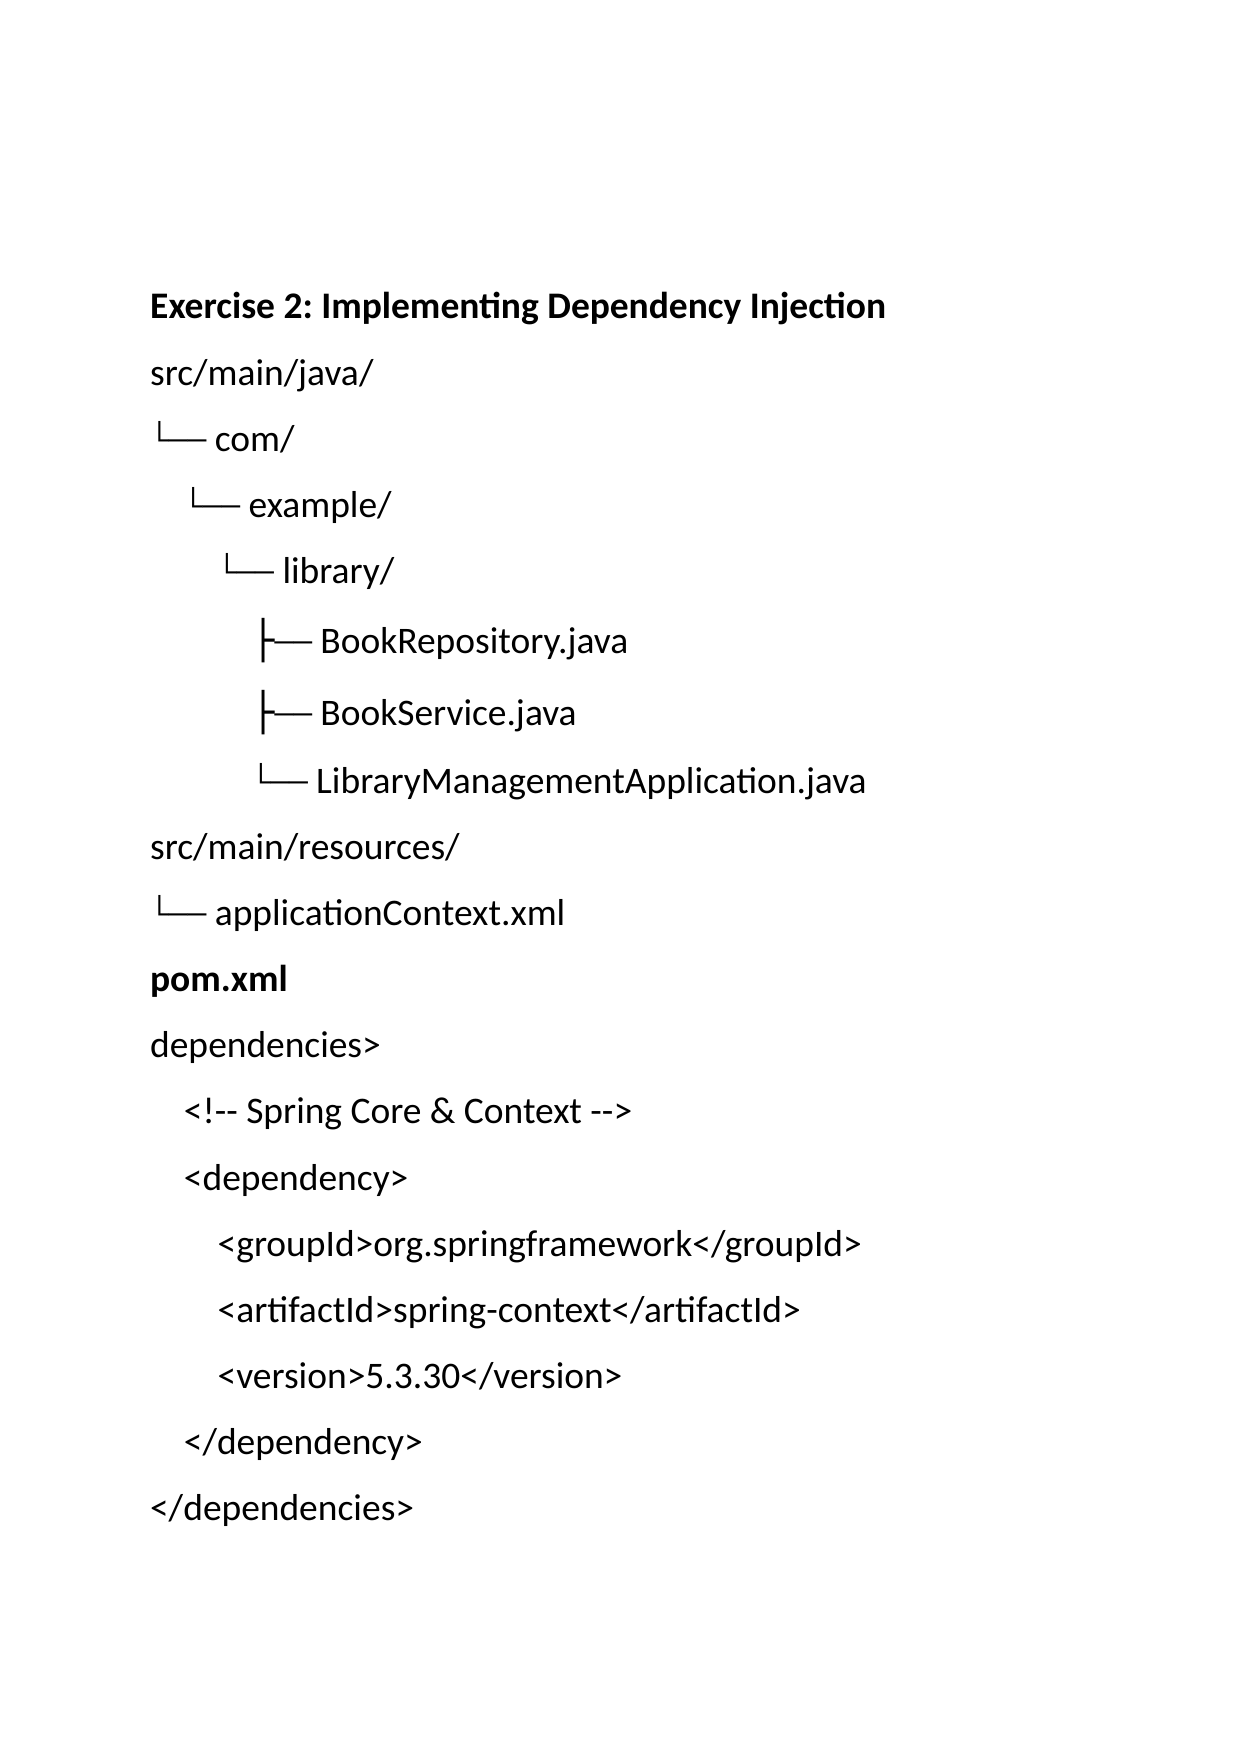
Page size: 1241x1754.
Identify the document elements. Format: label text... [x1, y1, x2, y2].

text ├── BookService.java [150, 685, 1090, 736]
text └── com/ [150, 414, 1090, 460]
text <artifactId>spring-context</artifactId> [150, 1286, 1090, 1332]
text └── library/ [150, 547, 1090, 593]
text ├── BookRepository.java [150, 613, 1090, 664]
text src/main/resources/ [150, 823, 1090, 868]
text └── applicationContext.xml [150, 889, 1090, 935]
text <groupId>org.springframework</groupId> [150, 1219, 1090, 1265]
text <!-- Spring Core & Context --> [150, 1087, 1090, 1133]
text </dependencies> [150, 1484, 1090, 1530]
text </dependency> [150, 1418, 1090, 1464]
text └── LibraryManagementApplication.java [150, 757, 1090, 802]
text └── example/ [150, 481, 1090, 527]
text <version>5.3.30</version> [150, 1352, 1090, 1398]
text src/main/java/ [150, 348, 1090, 394]
text <dependency> [150, 1153, 1090, 1199]
text dependencies> [150, 1021, 1090, 1067]
text Exercise 2: Implementing Dependency Injection [150, 282, 1090, 328]
text pom.xml [150, 955, 1090, 1001]
